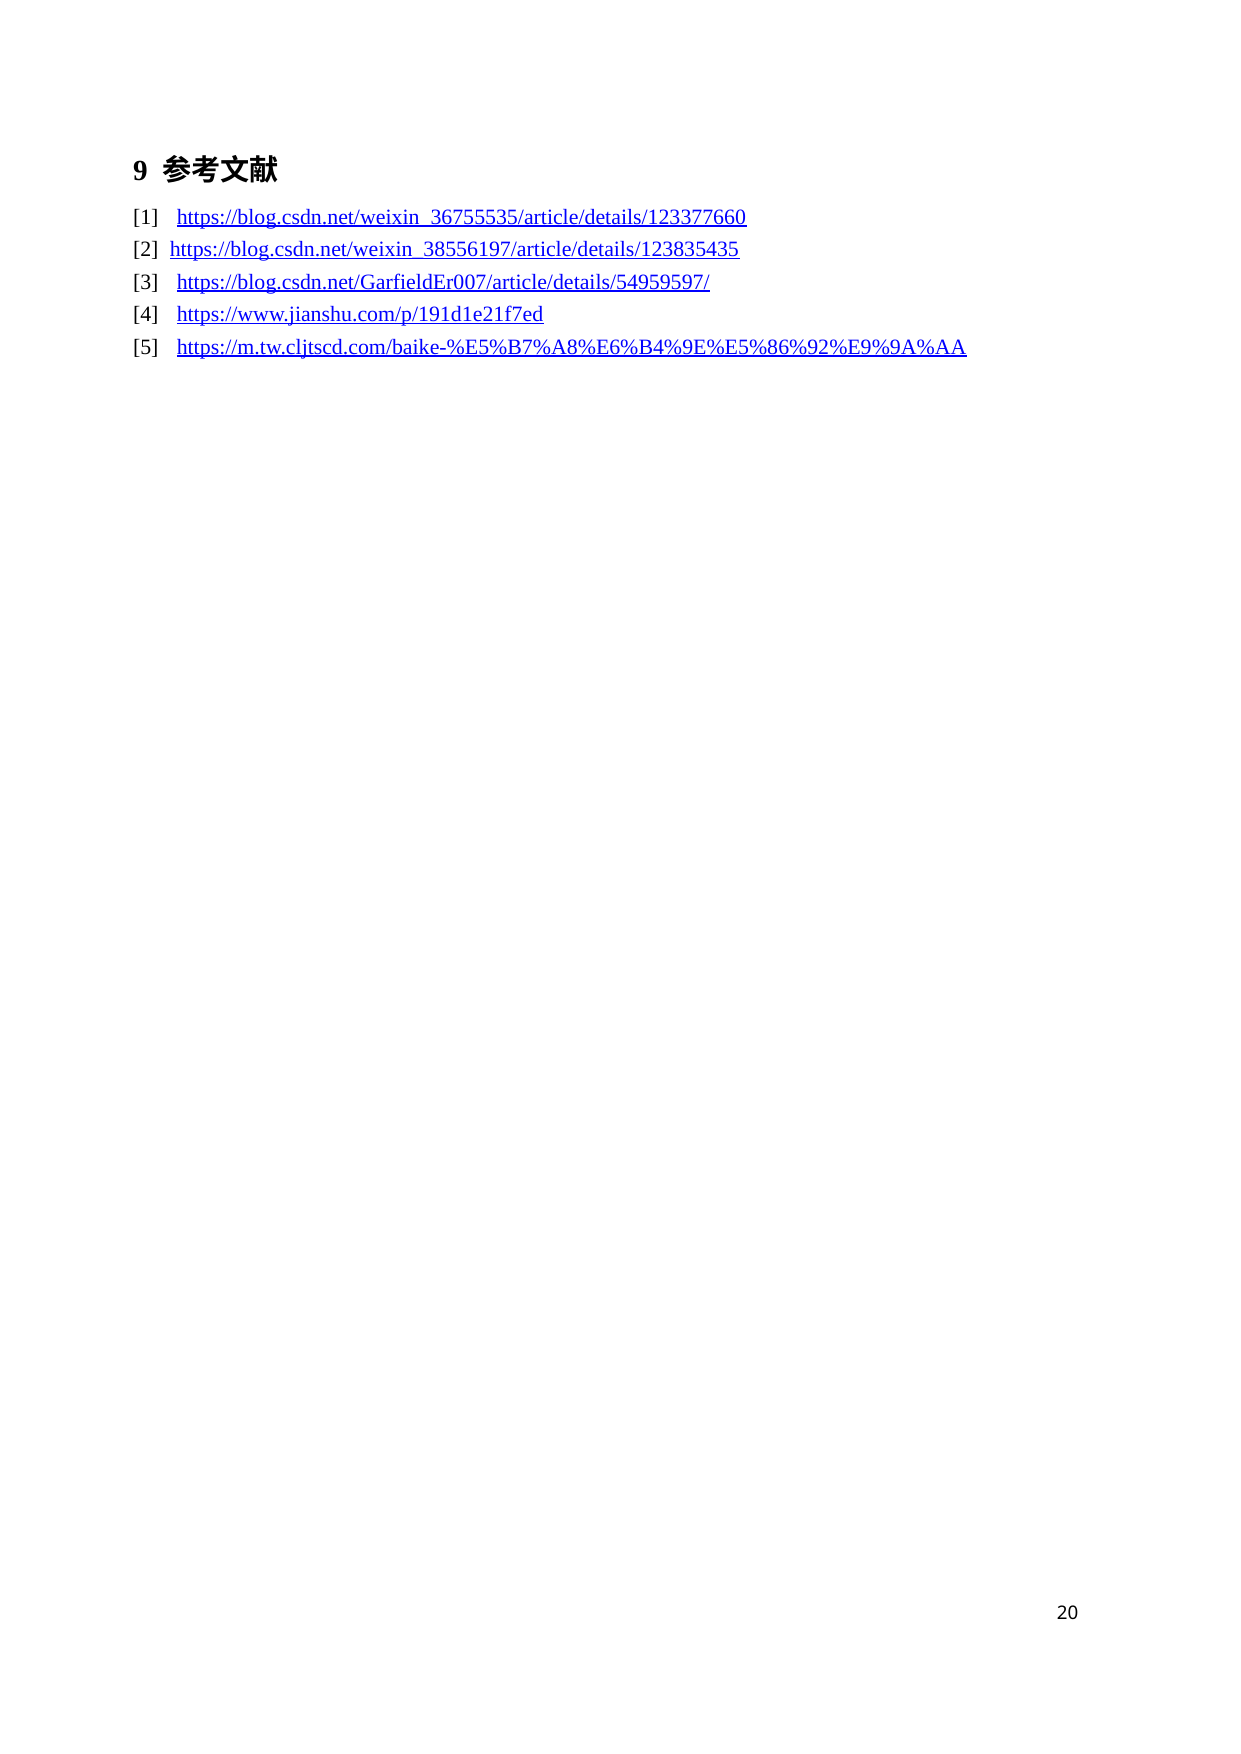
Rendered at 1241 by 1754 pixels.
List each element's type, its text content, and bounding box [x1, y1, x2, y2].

text [3] https://blog.csdn.net/GarfieldEr007/article/details/54959597/ [133, 265, 1078, 297]
text [4] https://www.jianshu.com/p/191d1e21f7ed [133, 297, 1078, 330]
text [1] https://blog.csdn.net/weixin_36755535/article/details/123377660 [133, 200, 1078, 232]
subtitle 9 参考文献 [133, 135, 1078, 200]
text [2] https://blog.csdn.net/weixin_38556197/article/details/123835435 [133, 232, 1078, 265]
text [5] https://m.tw.cljtscd.com/baike-%E5%B7%A8%E6%B4%9E%E5%86%92%E9%9A%AA [133, 330, 1078, 362]
